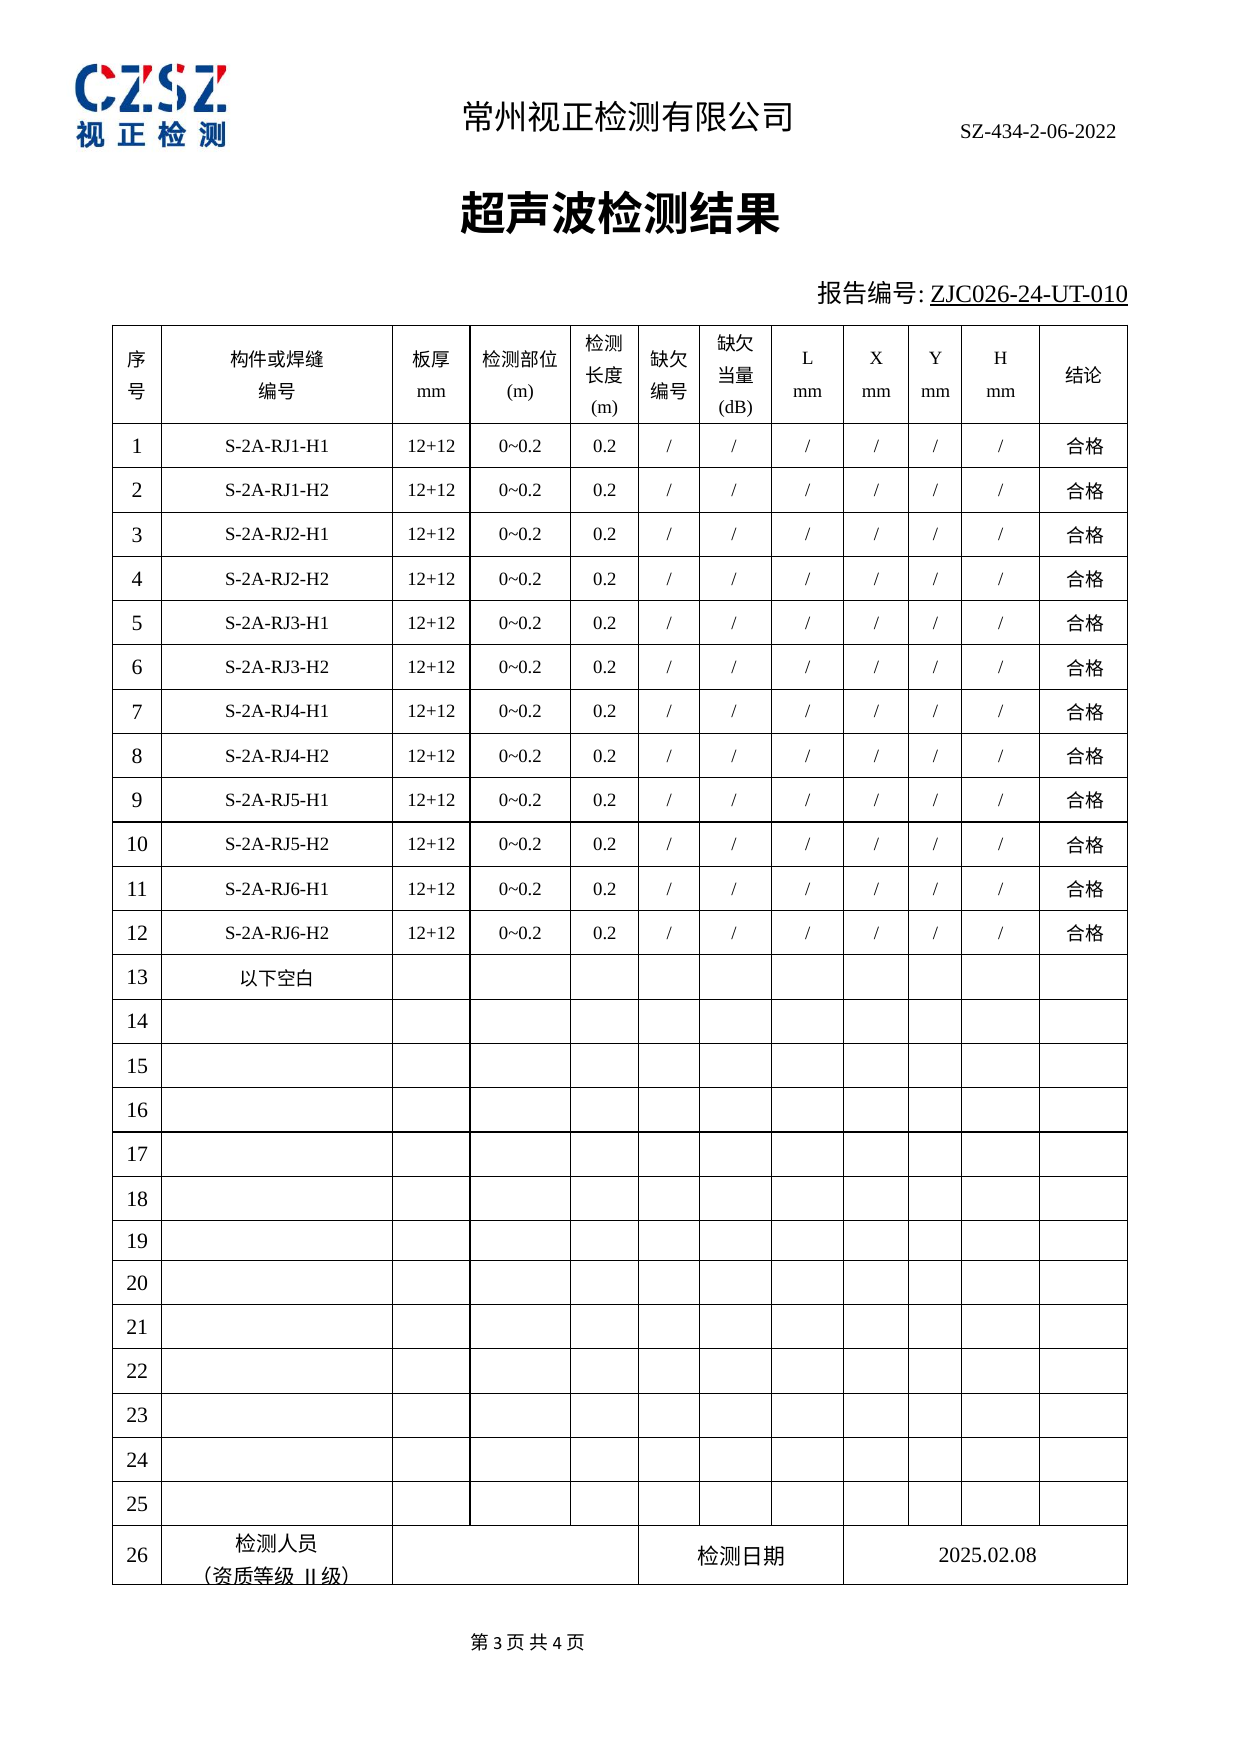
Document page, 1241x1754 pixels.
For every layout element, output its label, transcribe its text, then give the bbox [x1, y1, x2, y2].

table_cell [1040, 1133, 1127, 1176]
table_cell [772, 1438, 843, 1481]
table_cell [571, 1177, 638, 1220]
table_cell / [844, 557, 908, 600]
table_cell 0.2 [571, 690, 638, 733]
table_cell 12+12 [393, 513, 469, 556]
table_cell 19 [113, 1221, 161, 1260]
table_cell 12+12 [393, 867, 469, 910]
table_cell 12 [113, 911, 161, 954]
table_cell [162, 1305, 392, 1348]
table_cell 0.2 [571, 424, 638, 467]
table_cell [471, 1349, 570, 1392]
table_cell S-2A-RJ5-H2 [162, 823, 392, 866]
table_cell / [639, 911, 699, 954]
table_cell 12+12 [393, 823, 469, 866]
table_cell 3 [113, 513, 161, 556]
table_cell / [772, 645, 843, 689]
table_cell [571, 1305, 638, 1348]
table_cell [639, 1000, 699, 1043]
table_cell [639, 1088, 699, 1131]
table_cell [909, 1305, 961, 1348]
table_cell 2 [113, 468, 161, 512]
table_cell [844, 1261, 908, 1304]
table_cell 检测日期 [639, 1526, 843, 1584]
table_cell / [700, 823, 771, 866]
table_cell [909, 1044, 961, 1087]
table_cell S-2A-RJ6-H2 [162, 911, 392, 954]
table_cell [162, 1261, 392, 1304]
table_cell / [772, 424, 843, 467]
table_cell [471, 1088, 570, 1131]
table_cell 0~0.2 [471, 690, 570, 733]
table_cell / [962, 690, 1039, 733]
table_cell [1040, 1261, 1127, 1304]
table_cell [571, 1482, 638, 1525]
table_cell / [700, 645, 771, 689]
table_cell S-2A-RJ3-H2 [162, 645, 392, 689]
table_cell / [700, 734, 771, 777]
table_cell [700, 1349, 771, 1392]
table_cell [772, 1221, 843, 1260]
table_cell 23 [113, 1394, 161, 1437]
table_cell [962, 1438, 1039, 1481]
table_cell [639, 1261, 699, 1304]
table_header 检测部位 (m) [471, 326, 570, 423]
table_cell 1 [113, 424, 161, 467]
table_cell S-2A-RJ2-H1 [162, 513, 392, 556]
table_cell / [772, 468, 843, 512]
table_cell 12+12 [393, 424, 469, 467]
table_cell [844, 1394, 908, 1437]
table_cell 12+12 [393, 468, 469, 512]
table_cell S-2A-RJ5-H1 [162, 778, 392, 821]
table_cell [639, 1305, 699, 1348]
table_cell 0.2 [571, 911, 638, 954]
table_cell / [962, 468, 1039, 512]
table_cell [162, 1044, 392, 1087]
table_cell 0~0.2 [471, 823, 570, 866]
table_cell [844, 1349, 908, 1392]
table_cell / [700, 468, 771, 512]
table_cell [844, 1088, 908, 1131]
table_cell / [639, 778, 699, 821]
table_cell [1040, 1349, 1127, 1392]
table_cell [471, 1261, 570, 1304]
table_cell 0~0.2 [471, 734, 570, 777]
table_cell [700, 1221, 771, 1260]
table_cell / [909, 513, 961, 556]
table_cell [962, 1088, 1039, 1131]
table_cell 0.2 [571, 557, 638, 600]
table_cell [844, 1177, 908, 1220]
table_cell 合格 [1040, 645, 1127, 689]
table_cell 12+12 [393, 557, 469, 600]
table_cell [393, 1394, 469, 1437]
table_cell [909, 1133, 961, 1176]
table_cell [571, 1088, 638, 1131]
table_cell [393, 1044, 469, 1087]
table_cell 0~0.2 [471, 867, 570, 910]
table_cell 检测人员 （资质等级 Ⅱ级） [162, 1526, 392, 1584]
table_cell 5 [113, 601, 161, 644]
table_cell 0.2 [571, 645, 638, 689]
table_cell [471, 1394, 570, 1437]
table_cell 11 [113, 867, 161, 910]
table_cell / [772, 911, 843, 954]
table_cell [772, 955, 843, 998]
table_cell / [844, 690, 908, 733]
table_cell [909, 955, 961, 998]
table_cell / [844, 468, 908, 512]
table_cell [162, 1133, 392, 1176]
table_cell [909, 1394, 961, 1437]
table_cell [962, 1394, 1039, 1437]
table_cell [393, 1261, 469, 1304]
table_cell [471, 1305, 570, 1348]
table_cell 0~0.2 [471, 911, 570, 954]
table_cell [393, 955, 469, 998]
table_cell [909, 1482, 961, 1525]
table_cell [639, 1221, 699, 1260]
table_cell [639, 955, 699, 998]
table_cell 合格 [1040, 557, 1127, 600]
table_cell / [700, 601, 771, 644]
table_cell / [909, 734, 961, 777]
table_cell 0~0.2 [471, 601, 570, 644]
table_cell [162, 1349, 392, 1392]
table_cell 21 [113, 1305, 161, 1348]
table_cell [772, 1394, 843, 1437]
table_cell 10 [113, 823, 161, 866]
table_cell / [639, 645, 699, 689]
table_cell / [909, 557, 961, 600]
table_cell 合格 [1040, 823, 1127, 866]
table_cell [639, 1133, 699, 1176]
table_cell 7 [113, 690, 161, 733]
table_cell [772, 1349, 843, 1392]
table_cell [909, 1261, 961, 1304]
table_cell 12+12 [393, 911, 469, 954]
table_cell [844, 955, 908, 998]
table_cell [1040, 1305, 1127, 1348]
table_header L mm [772, 326, 843, 423]
table_cell 合格 [1040, 911, 1127, 954]
table_cell [1040, 955, 1127, 998]
table_cell [393, 1000, 469, 1043]
table_cell [772, 1261, 843, 1304]
table_cell [700, 1305, 771, 1348]
table_cell / [962, 867, 1039, 910]
table_cell [393, 1133, 469, 1176]
table_cell [772, 1133, 843, 1176]
table_cell [571, 955, 638, 998]
table_cell S-2A-RJ1-H2 [162, 468, 392, 512]
table_cell [962, 955, 1039, 998]
table_cell 0.2 [571, 778, 638, 821]
table_cell [962, 1349, 1039, 1392]
table_cell / [962, 645, 1039, 689]
table_cell 8 [113, 734, 161, 777]
table_cell 合格 [1040, 734, 1127, 777]
table_cell / [909, 911, 961, 954]
table_cell / [700, 867, 771, 910]
table_cell 0.2 [571, 513, 638, 556]
table_cell [962, 1177, 1039, 1220]
table_cell / [700, 513, 771, 556]
table_cell / [700, 557, 771, 600]
table_header 序号 [113, 326, 161, 423]
table_cell / [909, 424, 961, 467]
table_cell / [962, 601, 1039, 644]
table_cell 24 [113, 1438, 161, 1481]
table_cell S-2A-RJ4-H1 [162, 690, 392, 733]
table_cell [571, 1394, 638, 1437]
table_cell [471, 955, 570, 998]
table_cell / [844, 601, 908, 644]
table_cell [393, 1526, 638, 1584]
table_cell / [844, 734, 908, 777]
table_cell [639, 1482, 699, 1525]
table_cell / [639, 601, 699, 644]
table_cell / [772, 601, 843, 644]
table_header 缺欠 编号 [639, 326, 699, 423]
table_cell [962, 1261, 1039, 1304]
table_cell 12+12 [393, 690, 469, 733]
table_header H mm [962, 326, 1039, 423]
table_cell 0~0.2 [471, 424, 570, 467]
table_cell [1040, 1221, 1127, 1260]
table_cell [700, 1394, 771, 1437]
table_cell [571, 1044, 638, 1087]
table_header X mm [844, 326, 908, 423]
table_header 板厚mm [393, 326, 469, 423]
table_cell [1040, 1482, 1127, 1525]
table_cell [471, 1482, 570, 1525]
table_cell [700, 1044, 771, 1087]
table_cell / [772, 778, 843, 821]
text 超声波检测结果 [112, 162, 1128, 259]
table_cell [962, 1044, 1039, 1087]
table_cell 2025.02.08 [844, 1526, 1127, 1584]
table_cell [700, 1000, 771, 1043]
table_cell [700, 1177, 771, 1220]
table_cell [571, 1133, 638, 1176]
table_cell [571, 1000, 638, 1043]
table_cell [700, 1261, 771, 1304]
table_cell [700, 955, 771, 998]
table_cell [1040, 1000, 1127, 1043]
table_cell / [700, 778, 771, 821]
table_cell [1040, 1088, 1127, 1131]
table_cell 0.2 [571, 601, 638, 644]
table_cell 合格 [1040, 601, 1127, 644]
table_cell [909, 1000, 961, 1043]
table_cell [471, 1000, 570, 1043]
table_cell 6 [113, 645, 161, 689]
table_cell 9 [113, 778, 161, 821]
table_cell [162, 1000, 392, 1043]
table_cell [639, 1394, 699, 1437]
table_cell / [962, 911, 1039, 954]
picture [66, 51, 234, 153]
table_cell 合格 [1040, 468, 1127, 512]
table_cell [844, 1438, 908, 1481]
table_cell [639, 1349, 699, 1392]
table_cell S-2A-RJ3-H1 [162, 601, 392, 644]
table_cell 0~0.2 [471, 645, 570, 689]
table_cell / [639, 424, 699, 467]
table_cell [571, 1349, 638, 1392]
table_cell [162, 1482, 392, 1525]
table_cell [909, 1177, 961, 1220]
table_cell 合格 [1040, 690, 1127, 733]
table_cell / [639, 468, 699, 512]
table_cell [909, 1349, 961, 1392]
table_cell [909, 1438, 961, 1481]
table_cell [700, 1482, 771, 1525]
table_cell [162, 1438, 392, 1481]
table_cell 18 [113, 1177, 161, 1220]
table_cell [844, 1044, 908, 1087]
table_cell / [844, 867, 908, 910]
table_cell [393, 1349, 469, 1392]
table_cell / [844, 778, 908, 821]
table_cell 4 [113, 557, 161, 600]
table_cell 以下空白 [162, 955, 392, 998]
table_cell [571, 1261, 638, 1304]
table_cell [393, 1438, 469, 1481]
table_cell / [909, 823, 961, 866]
table_cell / [639, 690, 699, 733]
table_cell / [639, 513, 699, 556]
table_cell 0.2 [571, 468, 638, 512]
table_cell [909, 1088, 961, 1131]
table_cell / [909, 778, 961, 821]
table_cell 16 [113, 1088, 161, 1131]
table_cell 0~0.2 [471, 468, 570, 512]
table_cell [639, 1177, 699, 1220]
table_cell / [639, 734, 699, 777]
table_cell [772, 1482, 843, 1525]
table_cell 0~0.2 [471, 557, 570, 600]
table_cell [962, 1305, 1039, 1348]
table_cell / [700, 911, 771, 954]
table_cell 15 [113, 1044, 161, 1087]
table_cell / [962, 823, 1039, 866]
table_cell [700, 1438, 771, 1481]
table_cell / [909, 468, 961, 512]
table_cell 26 [113, 1526, 161, 1584]
table_cell [844, 1133, 908, 1176]
table_cell [962, 1000, 1039, 1043]
table_cell 20 [113, 1261, 161, 1304]
table_cell [393, 1482, 469, 1525]
table_header 结论 [1040, 326, 1127, 423]
table_cell [962, 1133, 1039, 1176]
table_cell [471, 1133, 570, 1176]
table_cell [700, 1088, 771, 1131]
table_cell 12+12 [393, 645, 469, 689]
table_cell 12+12 [393, 601, 469, 644]
text 报告编号: ZJC026-24-UT-010 [112, 259, 1128, 324]
table_cell / [962, 513, 1039, 556]
table_cell S-2A-RJ2-H2 [162, 557, 392, 600]
table_cell 13 [113, 955, 161, 998]
table_cell / [700, 424, 771, 467]
table_cell / [772, 734, 843, 777]
table_cell / [772, 823, 843, 866]
table_cell [772, 1305, 843, 1348]
table_cell / [639, 557, 699, 600]
table_cell [393, 1221, 469, 1260]
table_cell [772, 1000, 843, 1043]
table_cell 合格 [1040, 867, 1127, 910]
table_cell [162, 1088, 392, 1131]
table_cell [471, 1438, 570, 1481]
table_cell [962, 1221, 1039, 1260]
table_cell / [909, 645, 961, 689]
table_cell 17 [113, 1133, 161, 1176]
table_cell S-2A-RJ6-H1 [162, 867, 392, 910]
table_cell / [844, 424, 908, 467]
table_cell / [700, 690, 771, 733]
table_cell / [772, 867, 843, 910]
table_cell / [909, 601, 961, 644]
table_cell [639, 1044, 699, 1087]
table_cell 0~0.2 [471, 778, 570, 821]
table_cell [844, 1305, 908, 1348]
table_cell 0.2 [571, 867, 638, 910]
table_cell [393, 1177, 469, 1220]
table_cell [1040, 1394, 1127, 1437]
table_cell S-2A-RJ1-H1 [162, 424, 392, 467]
table_cell 0.2 [571, 734, 638, 777]
table_cell / [844, 513, 908, 556]
table_cell [162, 1394, 392, 1437]
table_cell [1040, 1177, 1127, 1220]
table_header 构件或焊缝 编号 [162, 326, 392, 423]
table_cell / [639, 823, 699, 866]
table_cell / [962, 557, 1039, 600]
table_cell [962, 1482, 1039, 1525]
table_cell [162, 1221, 392, 1260]
table_cell [393, 1305, 469, 1348]
table_cell / [639, 867, 699, 910]
table_cell [844, 1221, 908, 1260]
table_cell / [962, 778, 1039, 821]
table_cell / [844, 645, 908, 689]
table_header 检测 长度 (m) [571, 326, 638, 423]
table_cell / [909, 690, 961, 733]
table_cell [471, 1044, 570, 1087]
table_cell [844, 1482, 908, 1525]
table_cell [700, 1133, 771, 1176]
table_cell [772, 1088, 843, 1131]
table_cell [571, 1221, 638, 1260]
table_cell [844, 1000, 908, 1043]
table_header Y mm [909, 326, 961, 423]
table_header 缺欠当量 (dB) [700, 326, 771, 423]
table_cell / [962, 424, 1039, 467]
table_cell / [844, 911, 908, 954]
table_cell [571, 1438, 638, 1481]
table_cell 22 [113, 1349, 161, 1392]
table_cell 合格 [1040, 513, 1127, 556]
table_cell / [844, 823, 908, 866]
table_cell 合格 [1040, 778, 1127, 821]
table_cell 14 [113, 1000, 161, 1043]
table_cell 12+12 [393, 778, 469, 821]
table_cell [393, 1088, 469, 1131]
table_cell [162, 1177, 392, 1220]
table_cell [471, 1177, 570, 1220]
table_cell 合格 [1040, 424, 1127, 467]
table_cell 0~0.2 [471, 513, 570, 556]
table_cell [1040, 1044, 1127, 1087]
table_cell S-2A-RJ4-H2 [162, 734, 392, 777]
table_cell / [909, 867, 961, 910]
table_cell / [772, 513, 843, 556]
table_cell [772, 1177, 843, 1220]
table_cell [639, 1438, 699, 1481]
table_cell 0.2 [571, 823, 638, 866]
table_cell 25 [113, 1482, 161, 1525]
table_cell / [772, 557, 843, 600]
table_cell / [772, 690, 843, 733]
table_cell [1040, 1438, 1127, 1481]
table_cell / [962, 734, 1039, 777]
table_cell 12+12 [393, 734, 469, 777]
table_cell [471, 1221, 570, 1260]
table_cell [772, 1044, 843, 1087]
table_cell [909, 1221, 961, 1260]
